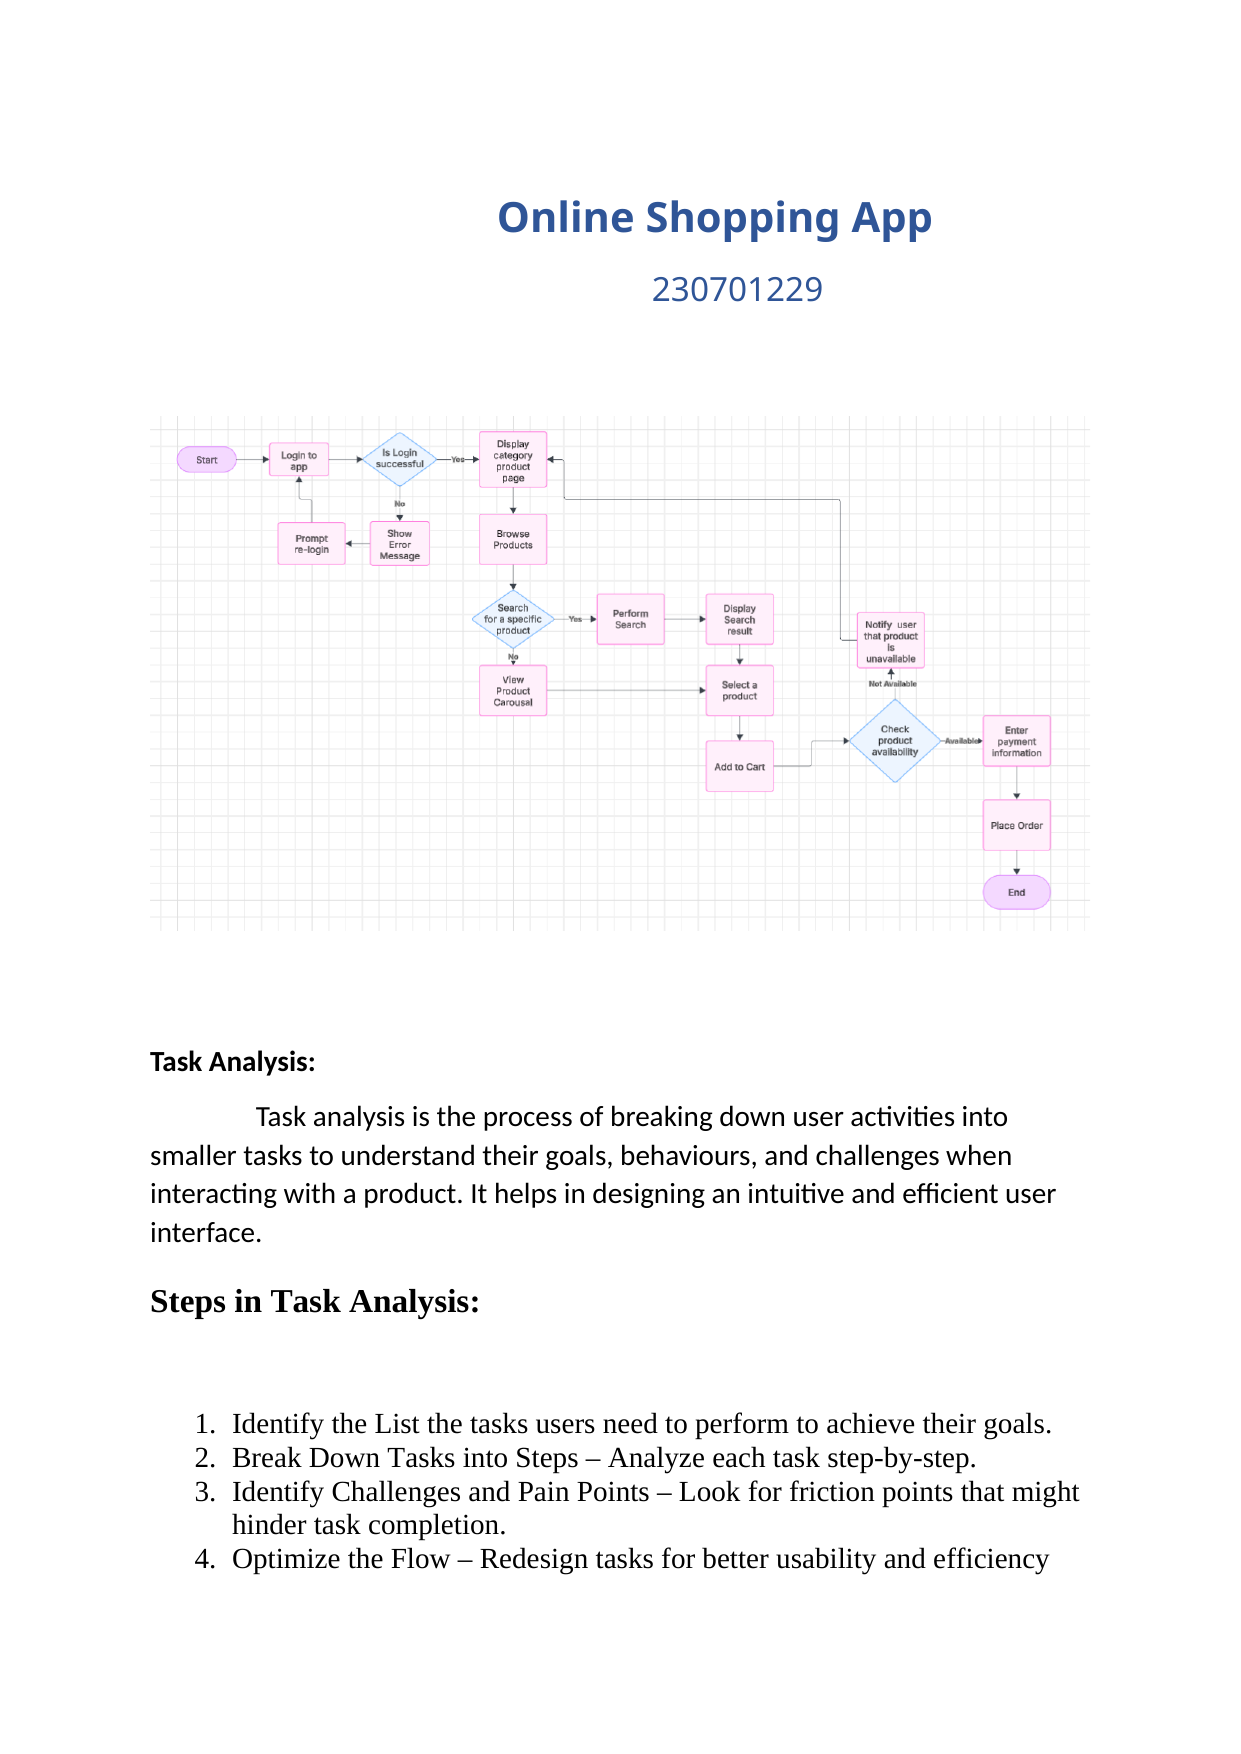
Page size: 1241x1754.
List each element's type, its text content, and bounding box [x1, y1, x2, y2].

text Task Analysis: [150, 1043, 1090, 1079]
list Identify Challenges and Pain Points – Look for friction points that might hinder task completion. [194, 1474, 1090, 1541]
list Identify the List the tasks users need to perform to achieve their goals. [194, 1407, 1090, 1440]
list Optimize the Flow – Redesign tasks for better usability and efficiency [194, 1541, 1090, 1574]
subtitle Online Shopping App [150, 187, 1090, 244]
subtitle 230701229 [150, 265, 1090, 311]
picture [150, 416, 1091, 931]
text Task analysis is the process of breaking down user activities into smaller tasks to understand their goals, behaviours, and challenges when interacting with a product. It helps in designing an intuitive and efficient user interface. [150, 1098, 1090, 1249]
list Break Down Tasks into Steps – Analyze each task step-by-step. [194, 1440, 1090, 1474]
text Steps in Task Analysis: [150, 1281, 1090, 1319]
